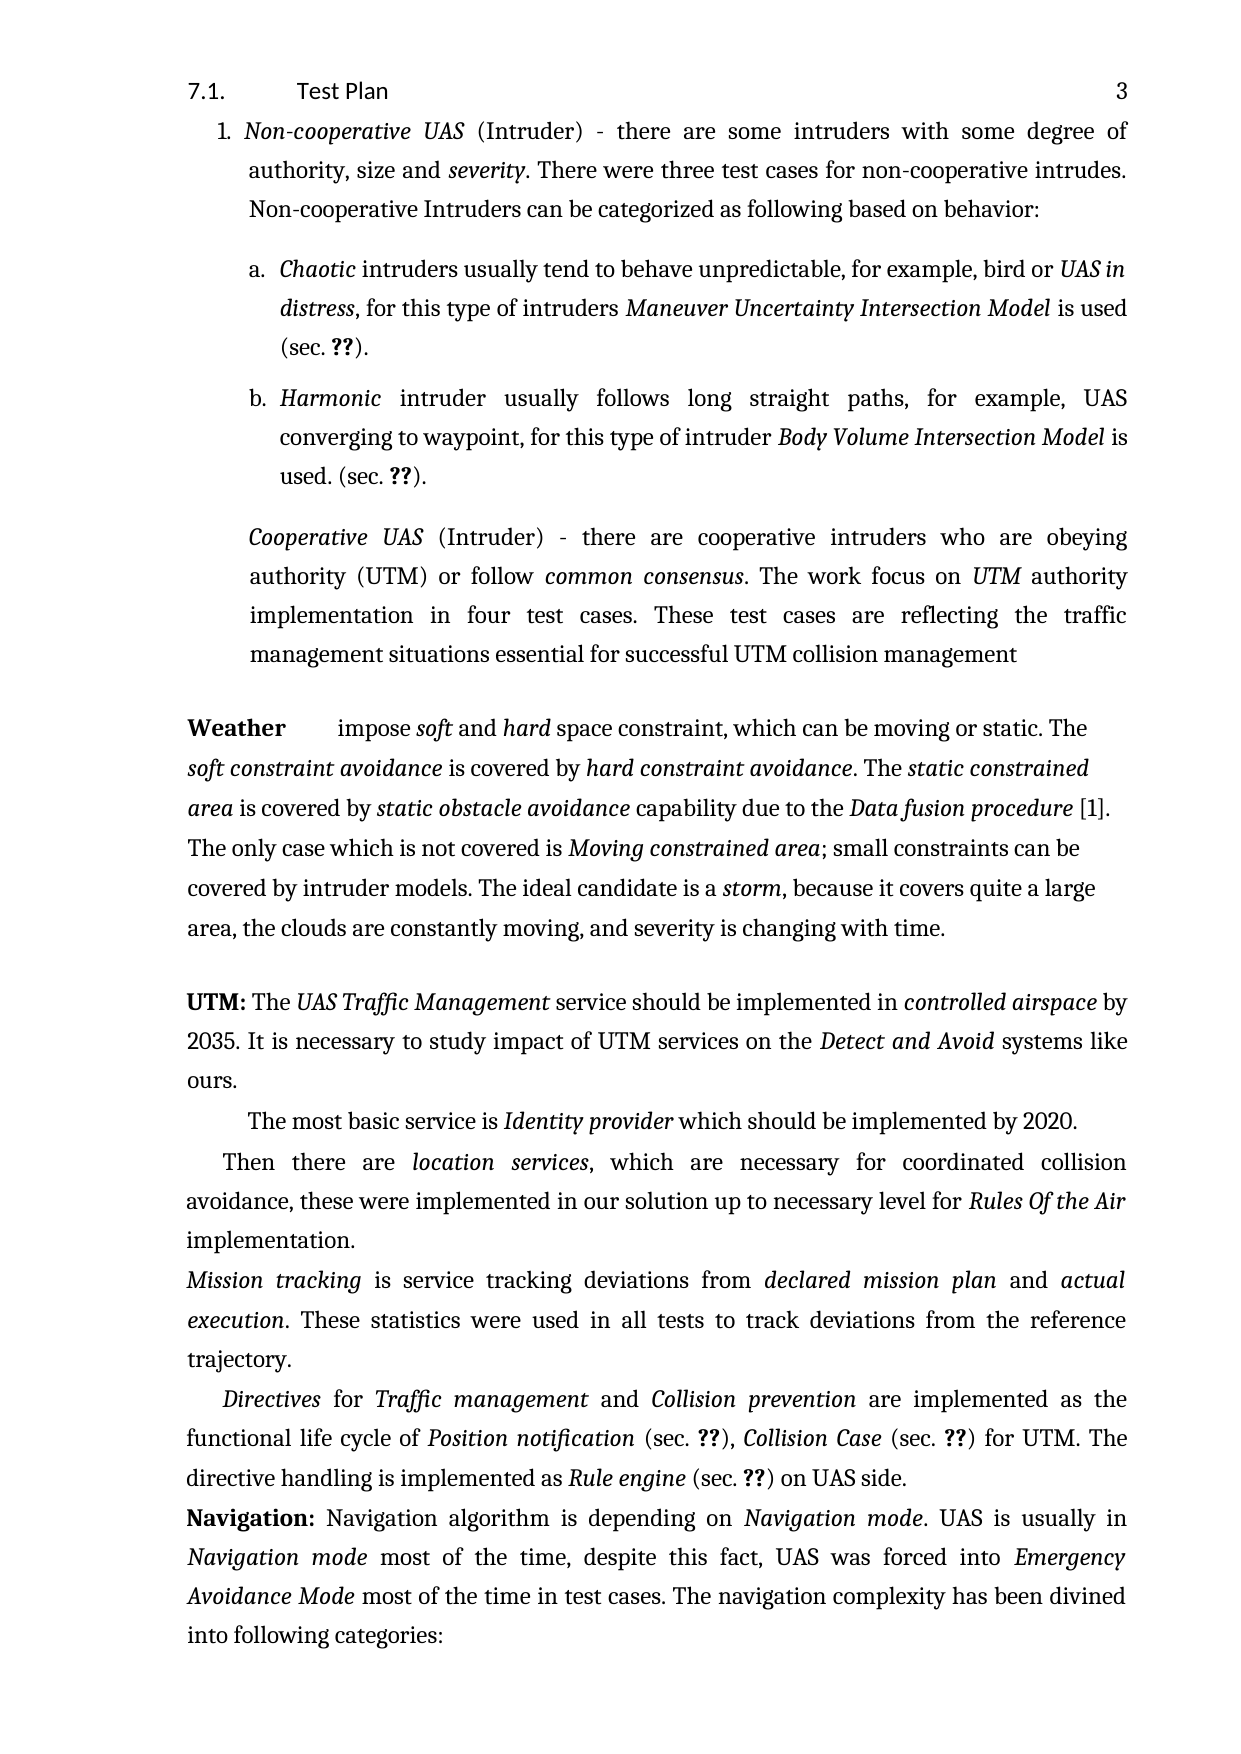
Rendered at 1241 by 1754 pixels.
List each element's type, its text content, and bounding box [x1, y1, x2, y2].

list Harmonic intruder usually follows long straight paths, for example, UAS converging to waypoint, for this type of intruder Body Volume Intersection Model is used. (sec. ??). [248, 384, 1128, 491]
text UTM: The UAS Traffic Management service should be implemented in controlled airspace by 2035. It is necessary to study impact of UTM services on the Detect and Avoid systems like ours. [186, 988, 1128, 1095]
list Chaotic intruders usually tend to behave unpredictable, for example, bird or UAS in distress, for this type of intruders Maneuver Uncertainty Intersection Model is used (sec. ??). [248, 255, 1128, 362]
text Directives for Traffic management and Collision prevention are implemented as the functional life cycle of Position notification (sec. ??), Collision Case (sec. ??) for UTM. The directive handling is implemented as Rule engine (sec. ??) on UAS side. [186, 1385, 1128, 1492]
text Then there are location services, which are necessary for coordinated collision avoidance, these were implemented in our solution up to necessary level for Rules Of the Air implementation. [186, 1148, 1128, 1254]
text 1. Non-cooperative UAS (Intruder) - there are some intruders with some degree of authority, size and severity. There were three test cases for non-cooperative intrudes. Non-cooperative Intruders can be categorized as following based on behavior: [217, 117, 1128, 223]
text The most basic service is Identity provider which should be implemented by 2020. [198, 1107, 1128, 1136]
text Navigation: Navigation algorithm is depending on Navigation mode. UAS is usually in Navigation mode most of the time, despite this fact, UAS was forced into Emergency Avoidance Mode most of the time in test cases. The navigation complexity has been divined into following categories: [186, 1504, 1128, 1650]
text Mission tracking is service tracking deviations from declared mission plan and actual execution. These statistics were used in all tests to track deviations from the reference trajectory. [186, 1266, 1128, 1373]
text Weather impose soft and hard space constraint, which can be moving or static. The soft constraint avoidance is covered by hard constraint avoidance. The static constrained area is covered by static obstacle avoidance capability due to the Data fusion procedure [1]. The only case which is not covered is Moving constrained area; small constraints can be covered by intruder models. The ideal candidate is a storm, because it covers quite a large area, the clouds are constantly moving, and severity is changing with time. [187, 714, 1128, 942]
text Cooperative UAS (Intruder) - there are cooperative intruders who are obeying authority (UTM) or follow common consensus. The work focus on UTM authority implementation in four test cases. These test cases are reflecting the traffic management situations essential for successful UTM collision management [248, 523, 1128, 669]
